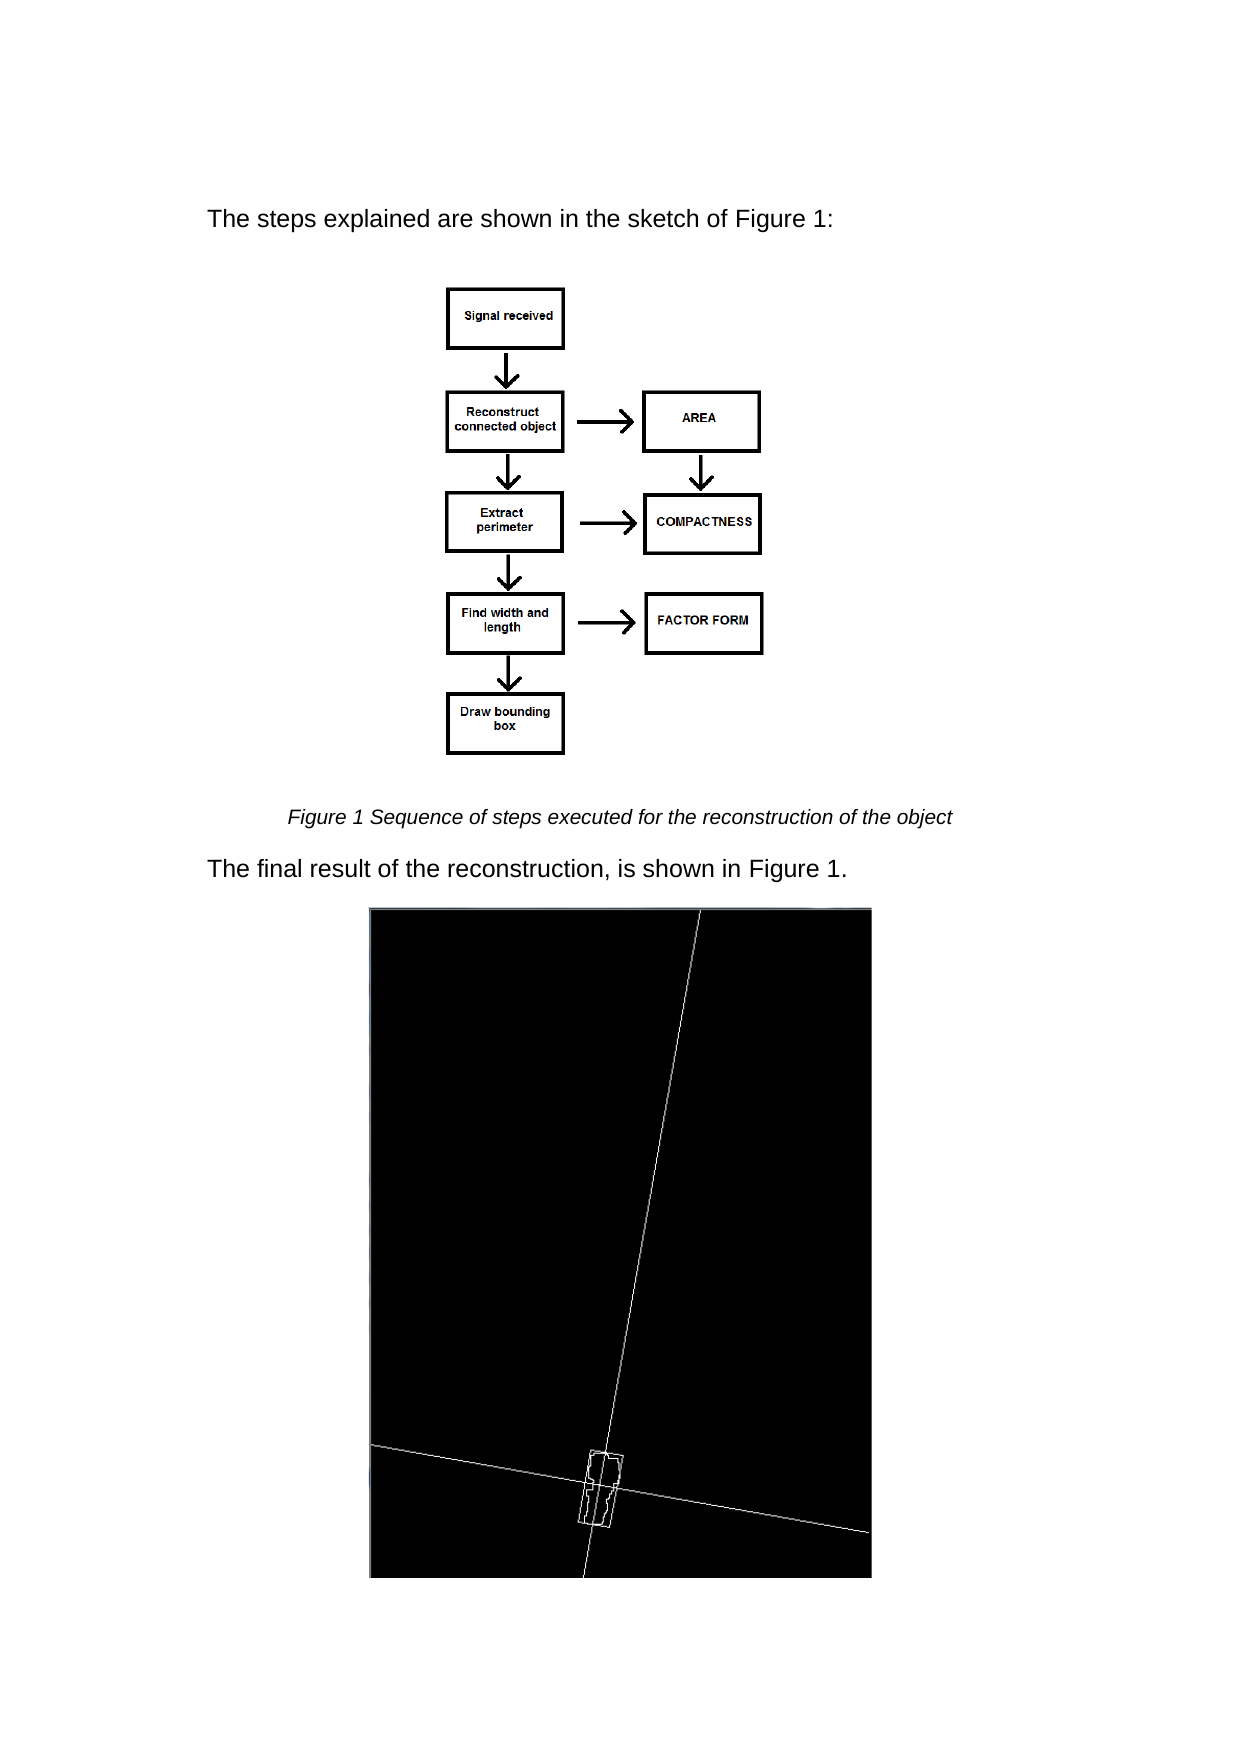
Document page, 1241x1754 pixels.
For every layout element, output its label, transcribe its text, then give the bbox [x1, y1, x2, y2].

picture [406, 257, 834, 780]
picture [368, 907, 872, 1578]
